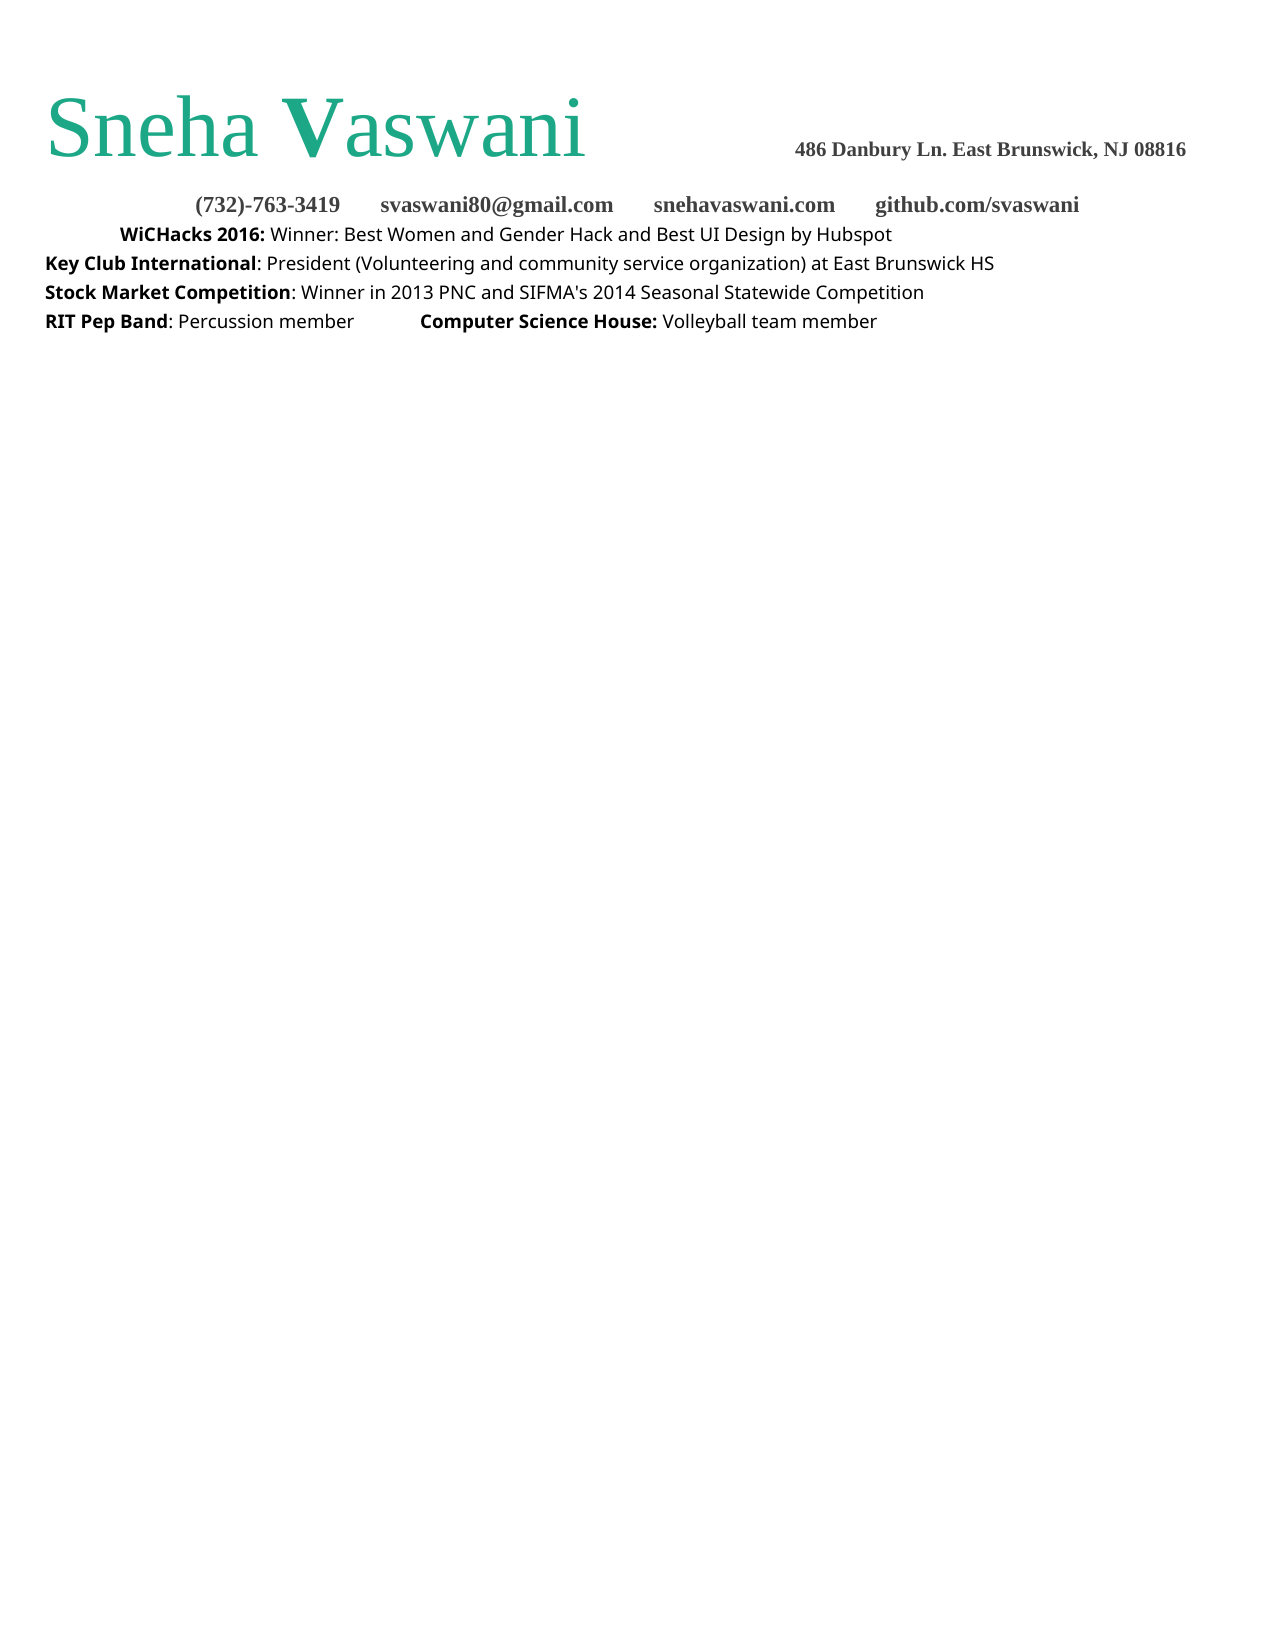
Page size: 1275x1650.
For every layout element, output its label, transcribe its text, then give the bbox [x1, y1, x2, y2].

text Key Club International: President (Volunteering and community service organization) at East Brunswick HS [45, 250, 1230, 276]
text RIT Pep Band: Percussion member Computer Science House: Volleyball team member [45, 309, 1230, 334]
text WiCHacks 2016: Winner: Best Women and Gender Hack and Best UI Design by Hubspot ​ [45, 221, 1230, 246]
text Stock Market Competition: Winner in 2013 PNC and SIFMA's 2014 Seasonal Statewide Competition [45, 279, 1230, 305]
